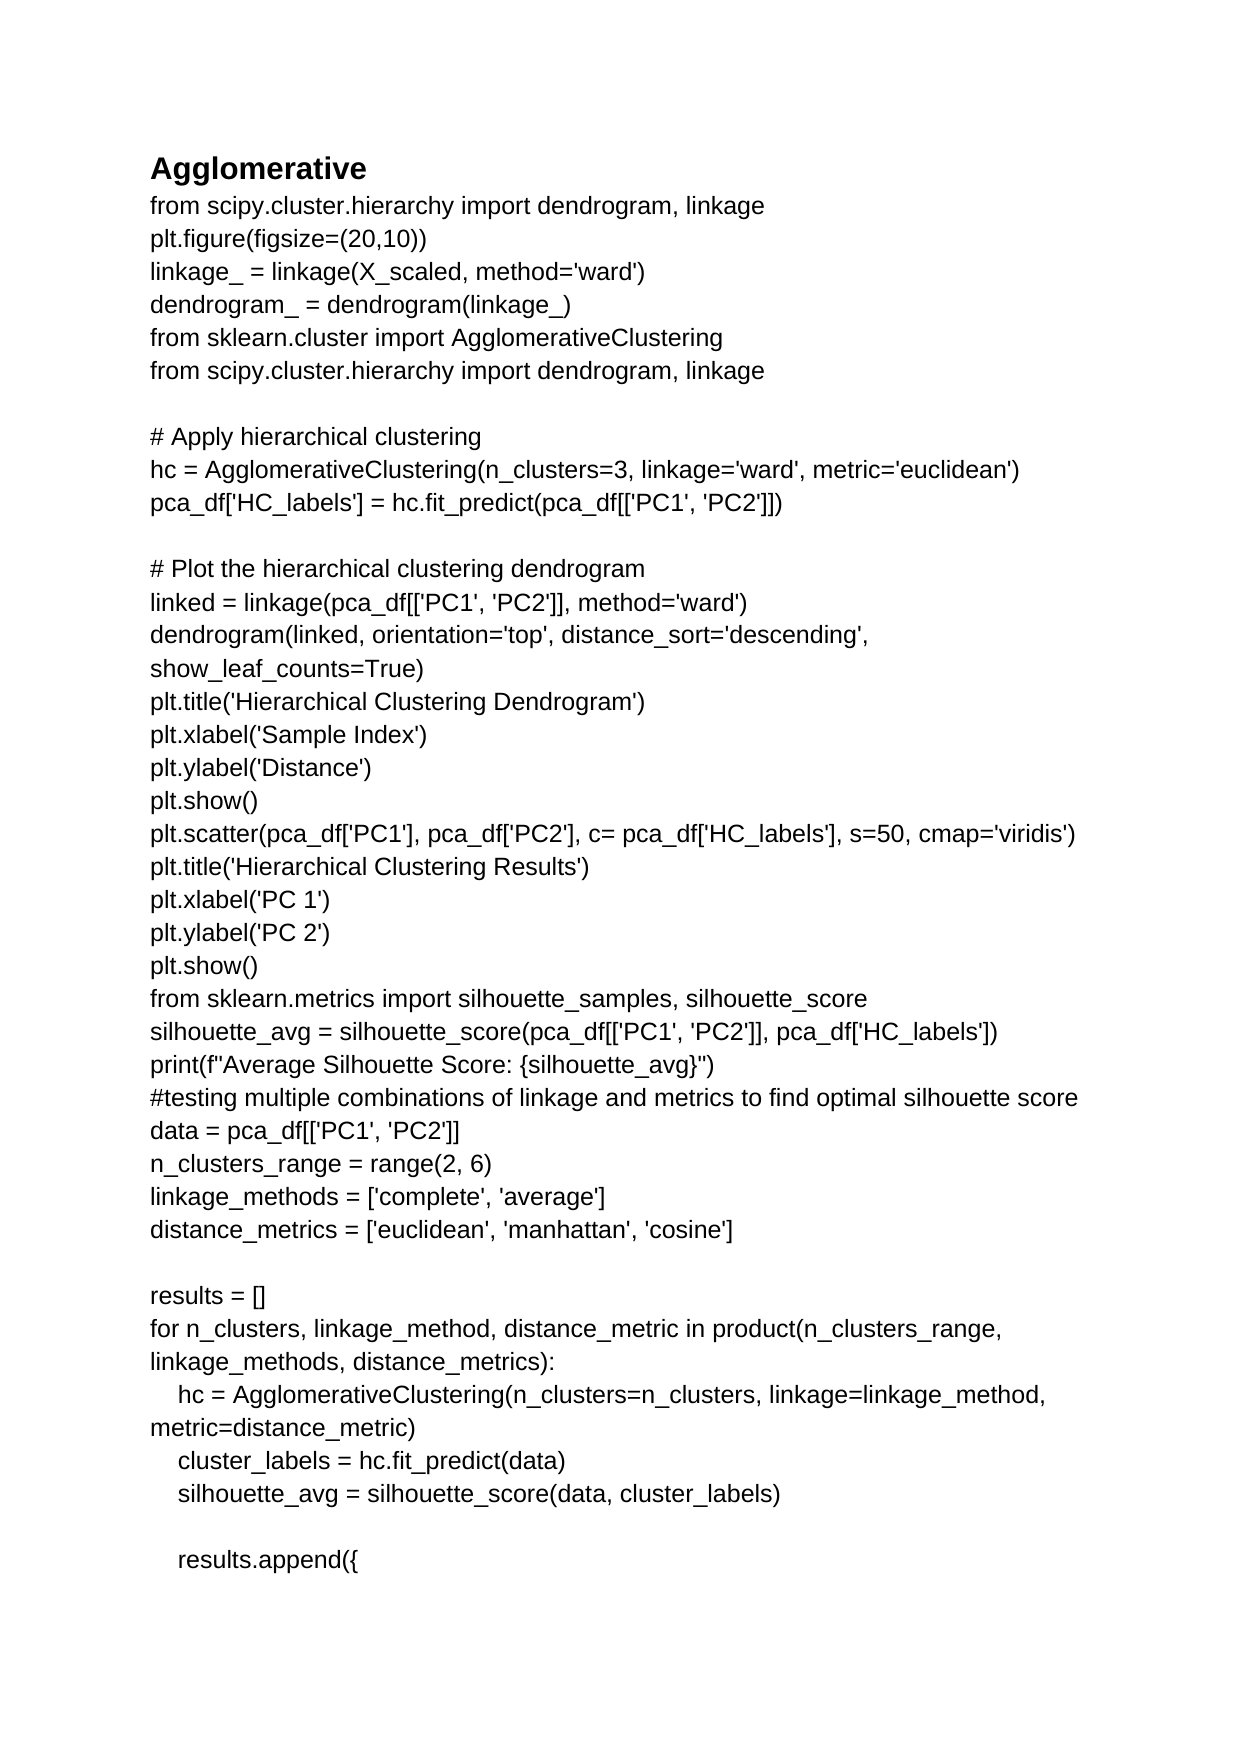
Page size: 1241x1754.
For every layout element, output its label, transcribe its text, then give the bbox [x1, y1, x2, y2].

text plt.title('Hierarchical Clustering Dendrogram') [150, 687, 1090, 715]
text data = pca_df[['PC1', 'PC2']] [150, 1116, 1090, 1144]
text from sklearn.cluster import AgglomerativeClustering [150, 323, 1090, 352]
text print(f"Average Silhouette Score: {silhouette_avg}") [150, 1050, 1090, 1078]
text plt.ylabel('Distance') [150, 753, 1090, 781]
text results = [] [150, 1281, 1090, 1310]
text plt.show() [150, 951, 1090, 979]
text # Apply hierarchical clustering [150, 422, 1090, 451]
text silhouette_avg = silhouette_score(data, cluster_labels) [150, 1479, 1090, 1508]
text Agglomerative [150, 150, 1090, 186]
text plt.figure(figsize=(20,10)) [150, 224, 1090, 253]
text hc = AgglomerativeClustering(n_clusters=3, linkage='ward', metric='euclidean') [150, 455, 1090, 484]
text dendrogram(linked, orientation='top', distance_sort='descending', show_leaf_counts=True) [150, 621, 1090, 682]
text plt.show() [150, 786, 1090, 814]
text n_clusters_range = range(2, 6) [150, 1149, 1090, 1178]
text from scipy.cluster.hierarchy import dendrogram, linkage [150, 191, 1090, 220]
text plt.title('Hierarchical Clustering Results') [150, 852, 1090, 880]
text from sklearn.metrics import silhouette_samples, silhouette_score [150, 984, 1090, 1012]
text plt.xlabel('PC 1') [150, 885, 1090, 913]
text results.append({ [150, 1545, 1090, 1574]
text pca_df['HC_labels'] = hc.fit_predict(pca_df[['PC1', 'PC2']]) [150, 488, 1090, 517]
text linkage_ = linkage(X_scaled, method='ward') [150, 257, 1090, 286]
text #testing multiple combinations of linkage and metrics to find optimal silhouette score [150, 1083, 1090, 1112]
text silhouette_avg = silhouette_score(pca_df[['PC1', 'PC2']], pca_df['HC_labels']) [150, 1017, 1090, 1046]
text from scipy.cluster.hierarchy import dendrogram, linkage [150, 356, 1090, 385]
text plt.xlabel('Sample Index') [150, 719, 1090, 748]
text plt.ylabel('PC 2') [150, 918, 1090, 946]
text hc = AgglomerativeClustering(n_clusters=n_clusters, linkage=linkage_method, metric=distance_metric) [150, 1380, 1090, 1442]
text linkage_methods = ['complete', 'average'] [150, 1182, 1090, 1211]
text cluster_labels = hc.fit_predict(data) [150, 1446, 1090, 1475]
text dendrogram_ = dendrogram(linkage_) [150, 290, 1090, 319]
text for n_clusters, linkage_method, distance_metric in product(n_clusters_range, linkage_methods, distance_metrics): [150, 1314, 1090, 1376]
text distance_metrics = ['euclidean', 'manhattan', 'cosine'] [150, 1215, 1090, 1244]
text # Plot the hierarchical clustering dendrogram [150, 554, 1090, 583]
text linked = linkage(pca_df[['PC1', 'PC2']], method='ward') [150, 587, 1090, 616]
text plt.scatter(pca_df['PC1'], pca_df['PC2'], c= pca_df['HC_labels'], s=50, cmap='viridis') [150, 819, 1090, 847]
